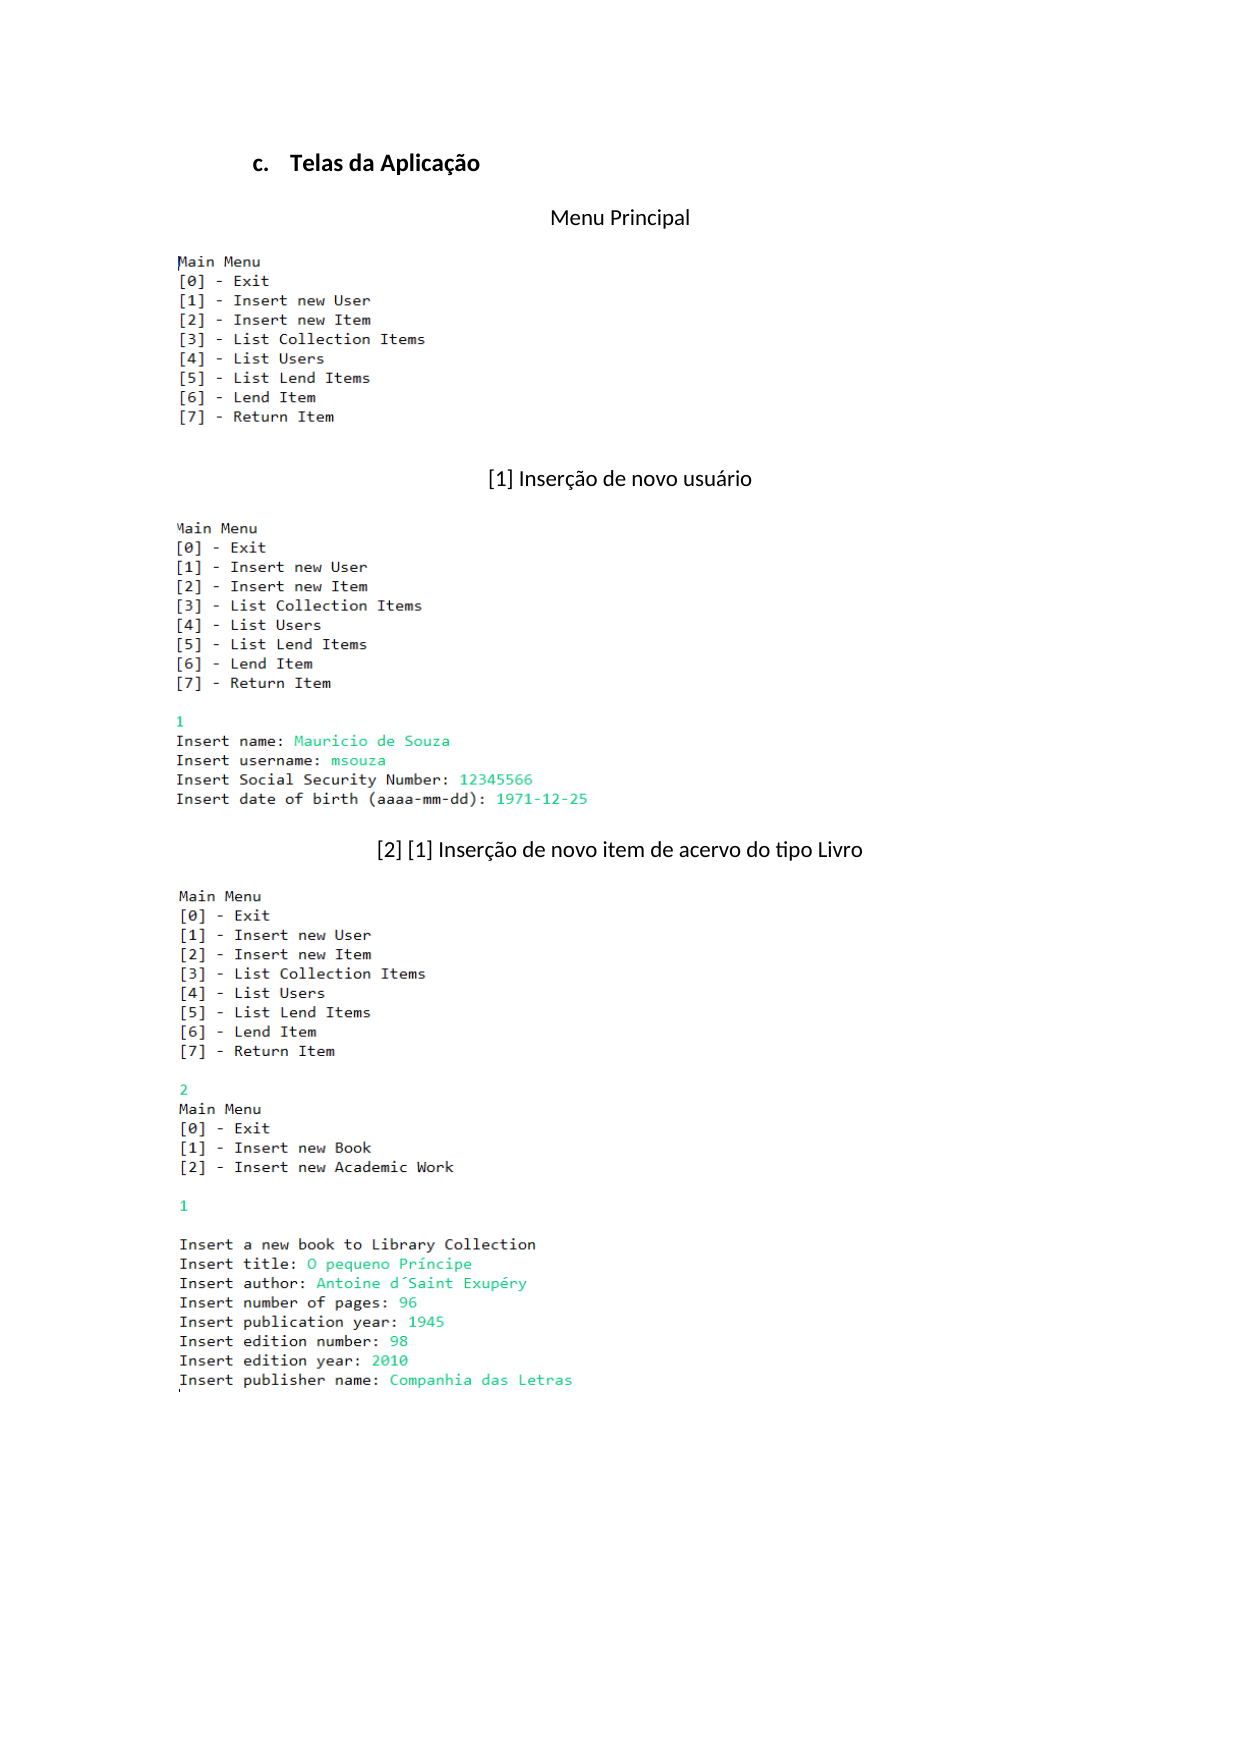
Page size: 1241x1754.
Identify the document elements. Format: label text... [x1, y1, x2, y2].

text [1] Inserção de novo usuário [177, 464, 1063, 493]
picture [177, 517, 662, 810]
text Menu Principal [177, 203, 1063, 231]
picture [177, 887, 645, 1392]
text [2] [1] Inserção de novo item de acervo do tipo Livro [177, 835, 1063, 863]
list Telas da Aplicação [252, 148, 1063, 178]
picture [177, 256, 662, 440]
